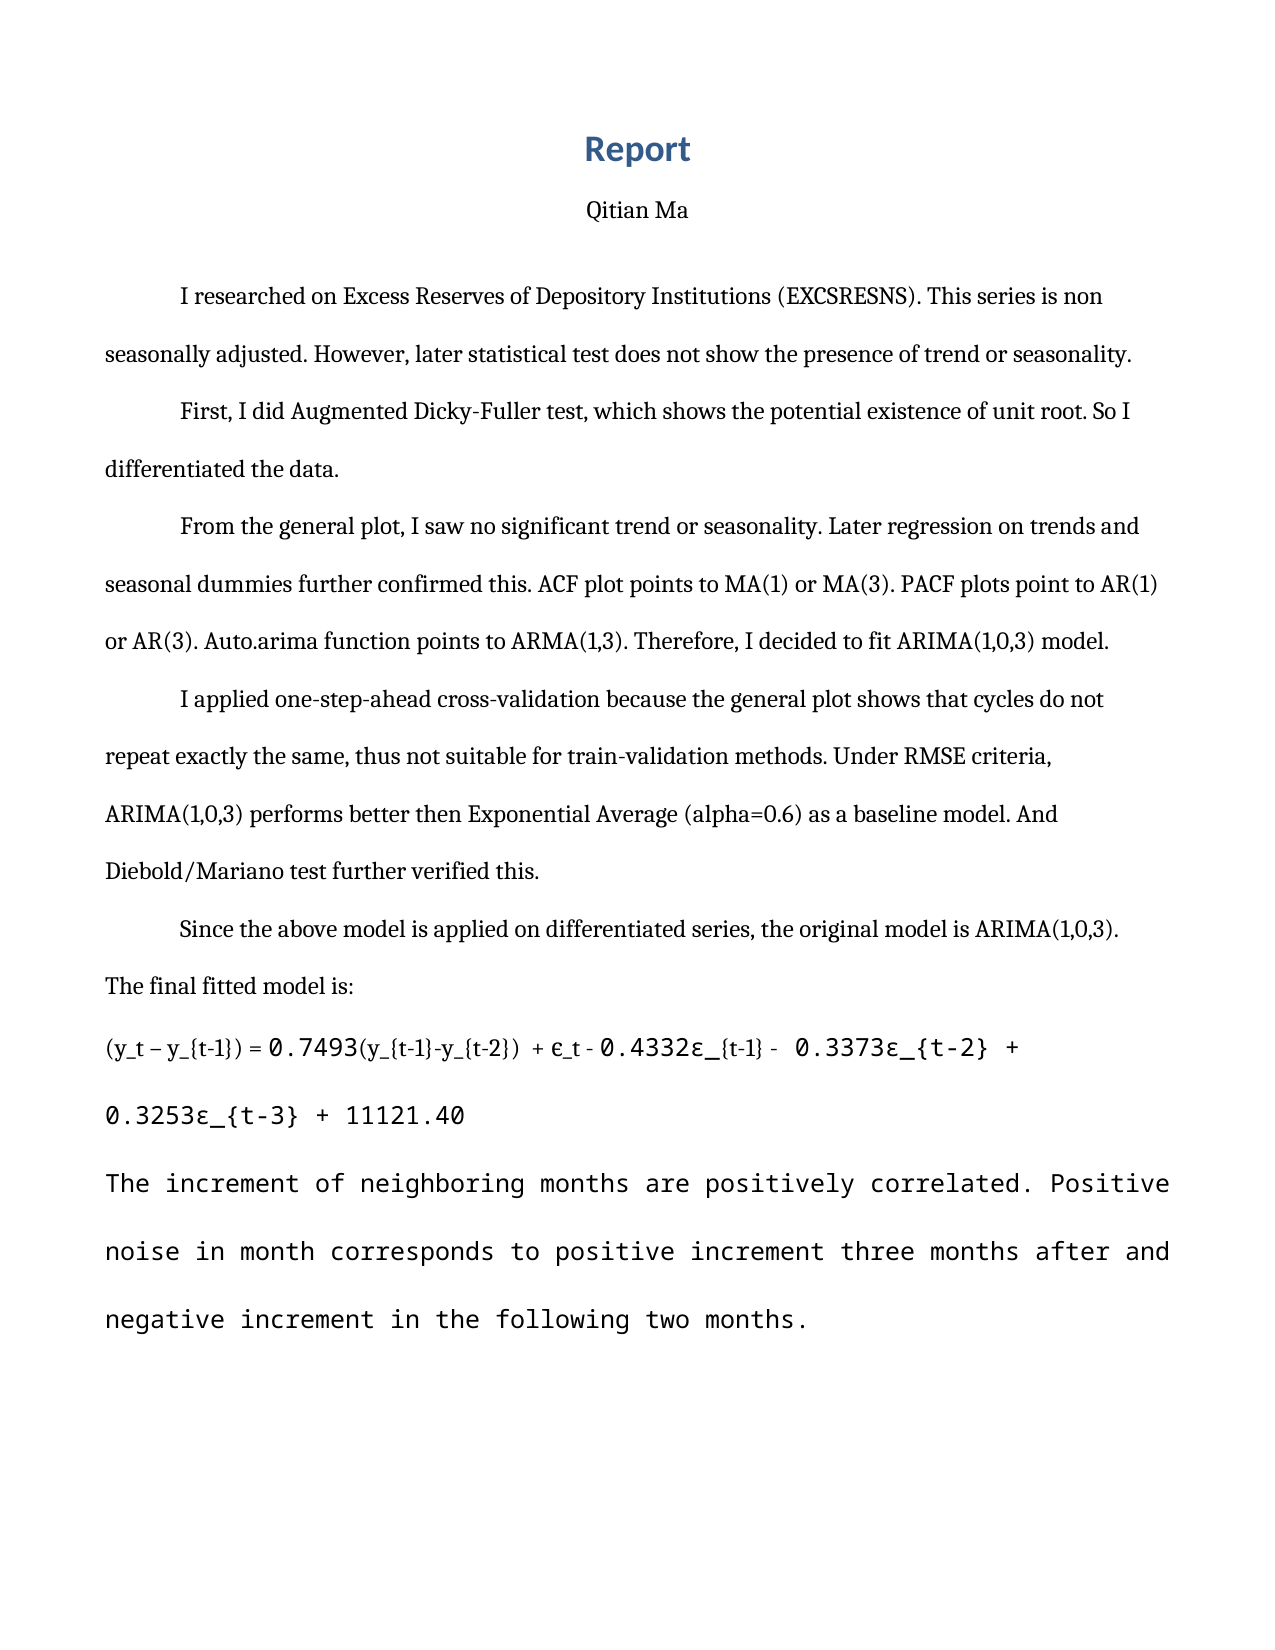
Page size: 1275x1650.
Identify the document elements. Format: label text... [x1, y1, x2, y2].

title Report [105, 125, 1170, 171]
text The increment of neighboring months are positively correlated. Positive noise in month corresponds to positive increment three months after and negative increment in the following two months. [105, 1166, 1170, 1336]
text First, I did Augmented Dicky-Fuller test, which shows the potential existence of unit root. So I differentiated the data. [105, 397, 1170, 483]
text Qitian Ma [105, 196, 1170, 224]
text (y_t – y_{t-1}) = 0.7493(y_{t-1}-y_{t-2}) + ϵ_t - 0.4332ϵ_{t-1} - 0.3373ϵ_{t-2} + 0.3253ϵ_{t-3} + 11121.40 [105, 1029, 1170, 1132]
text I researched on Excess Reserves of Depository Institutions (EXCSRESNS). This series is non seasonally adjusted. However, later statistical test does not show the presence of trend or seasonality. [105, 282, 1170, 368]
text I applied one-step-ahead cross-validation because the general plot shows that cycles do not repeat exactly the same, thus not suitable for train-validation methods. Under RMSE criteria, ARIMA(1,0,3) performs better then Exponential Average (alpha=0.6) as a baseline model. And Diebold/Mariano test further verified this. [105, 684, 1170, 886]
text From the general plot, I saw no significant trend or seasonality. Later regression on trends and seasonal dummies further confirmed this. ACF plot points to MA(1) or MA(3). PACF plots point to AR(1) or AR(3). Auto.arima function points to ARMA(1,3). Therefore, I decided to fit ARIMA(1,0,3) model. [105, 512, 1170, 656]
text The final fitted model is: [105, 972, 1170, 1001]
text Since the above model is applied on differentiated series, the original model is ARIMA(1,0,3). [105, 914, 1170, 943]
